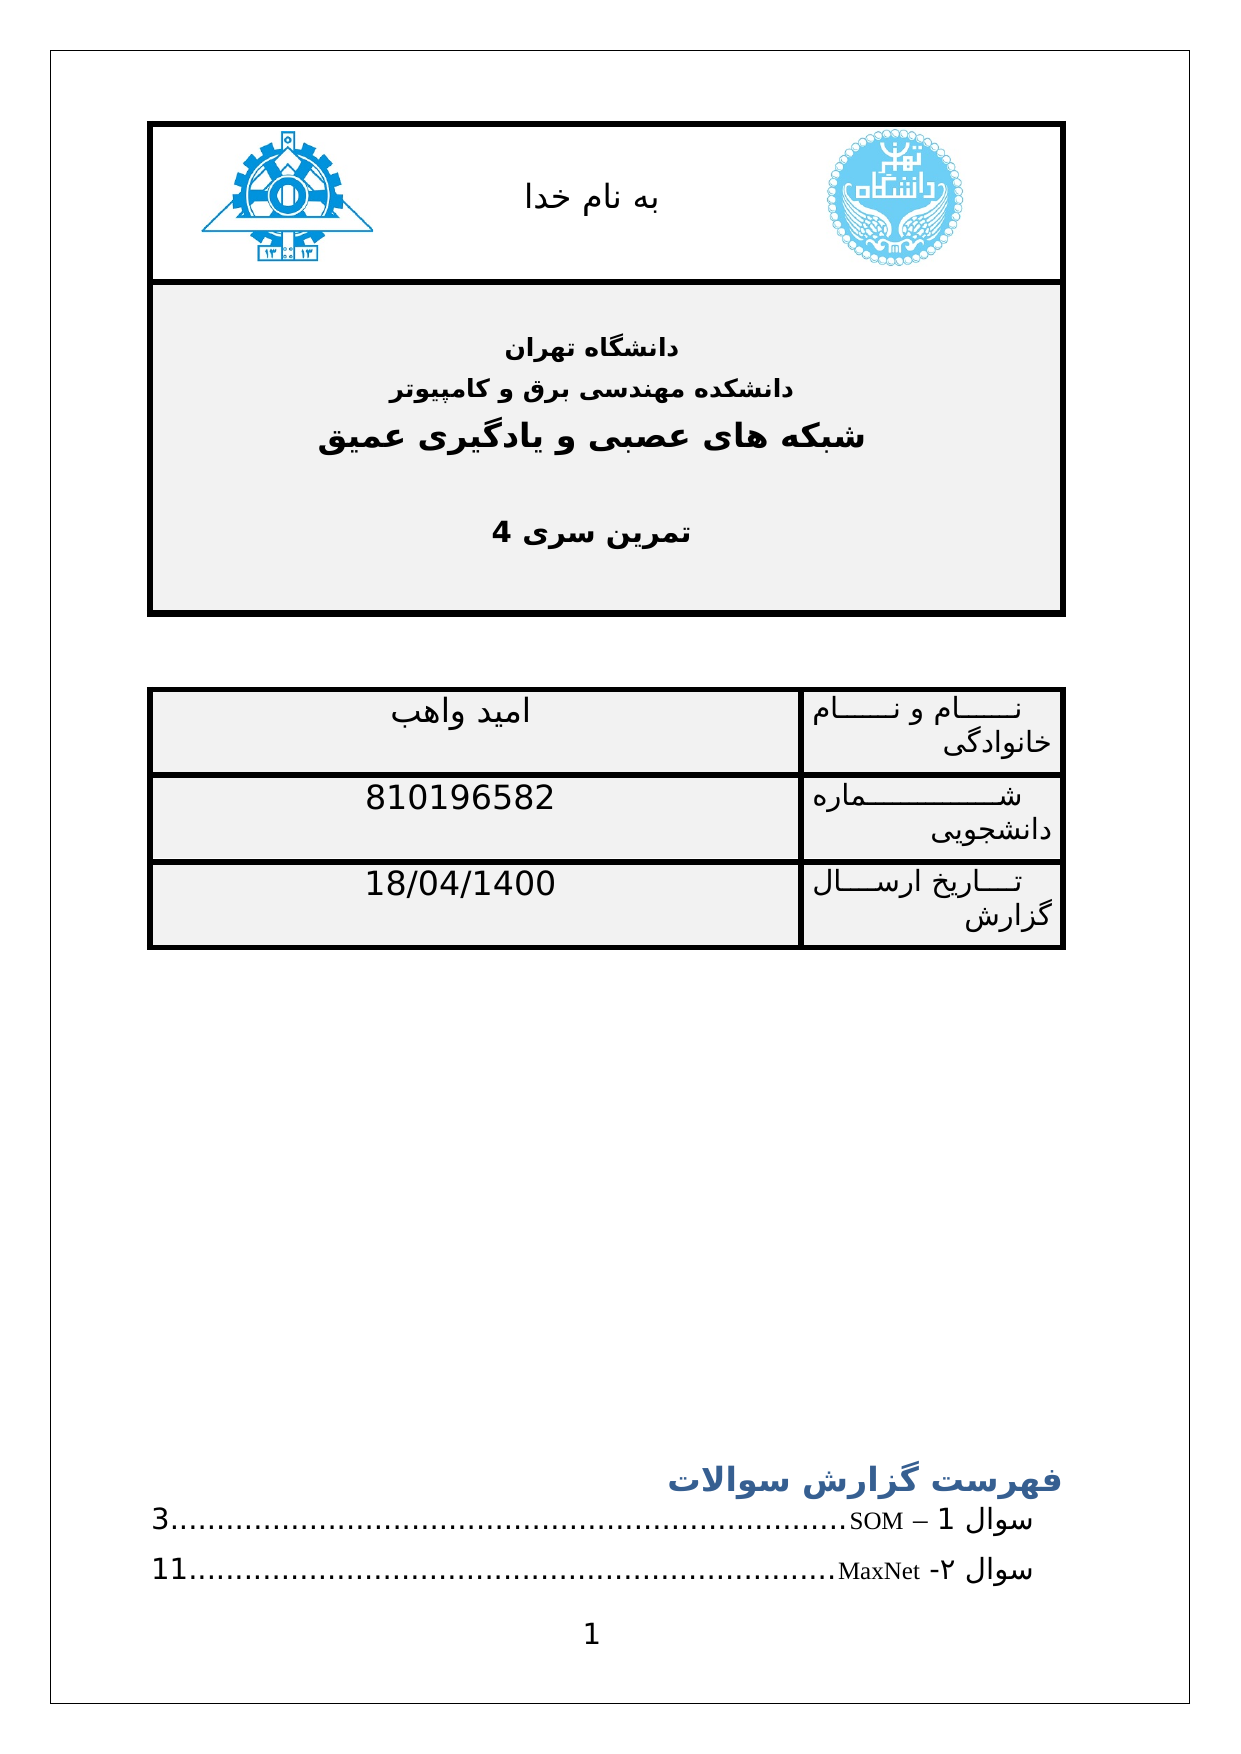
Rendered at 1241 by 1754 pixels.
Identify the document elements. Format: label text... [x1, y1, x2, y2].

table_cell تاریخ ارسال گزارش [804, 865, 1060, 945]
picture [826, 127, 966, 267]
table_header [759, 127, 1060, 279]
table_header [153, 127, 454, 279]
table_cell شماره‌ دانشجویی [804, 778, 1060, 858]
table_header امید واهب [153, 692, 798, 772]
table_cell 18/04/1400 [153, 865, 798, 945]
table_cell 810196582 [153, 778, 798, 858]
table_header به نام خدا [454, 127, 759, 279]
table_cell دانشگاه تهران دانشکده‌ مهندسی برق و کامپیوتر شبکه های عصبی و یادگیری عمیق تمرین سری 4 [153, 285, 1060, 610]
table_header نام و نام خانوادگی [804, 692, 1060, 772]
picture [201, 131, 374, 262]
